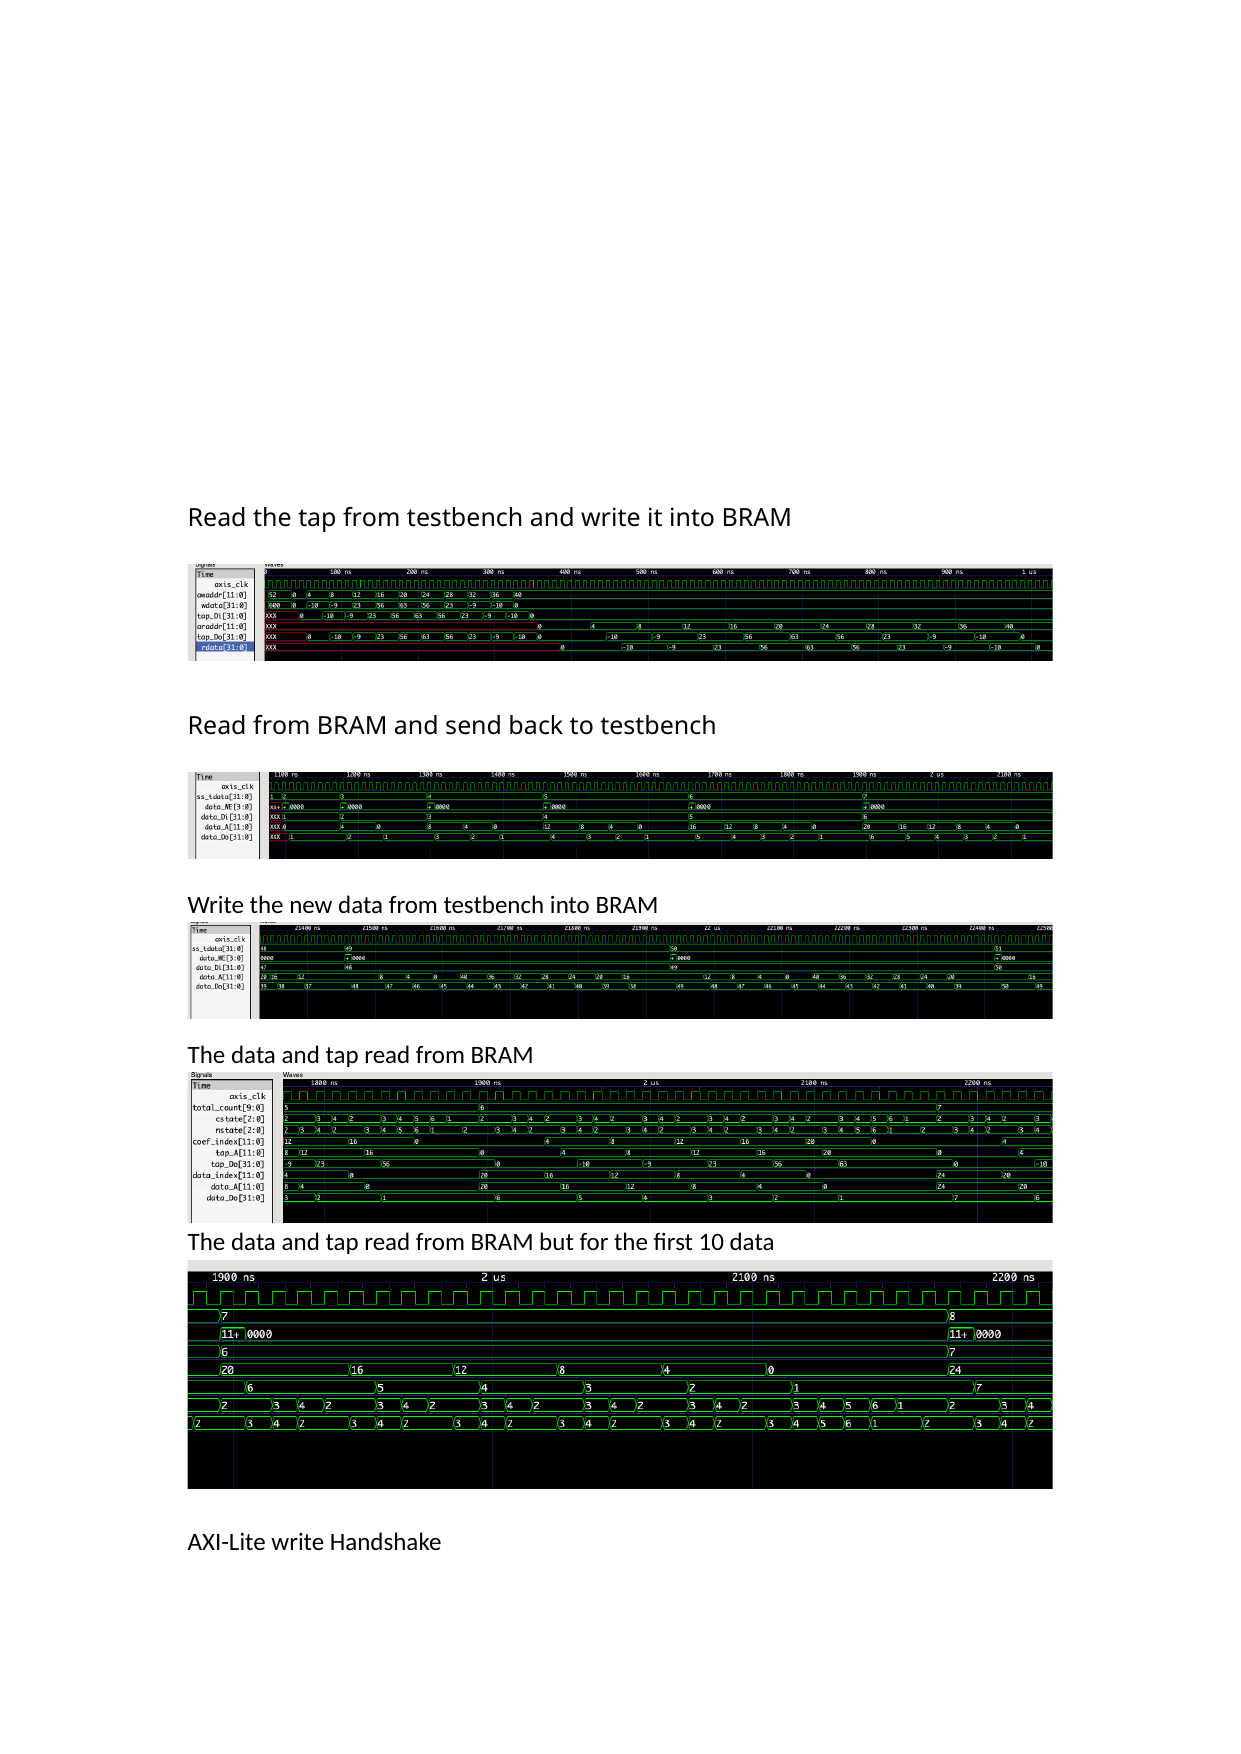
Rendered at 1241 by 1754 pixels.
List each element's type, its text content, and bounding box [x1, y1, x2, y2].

text The data and tap read from BRAM [187, 1035, 1053, 1072]
text AXI-Lite write Handshake [187, 1523, 1053, 1560]
picture [187, 922, 1053, 1019]
picture [187, 1260, 1053, 1489]
picture [187, 564, 1053, 661]
picture [187, 1072, 1053, 1223]
text Read the tap from testbench and write it into BRAM [187, 498, 1053, 535]
picture [187, 772, 1053, 859]
text Read from BRAM and send back to testbench [187, 706, 1053, 744]
text Write the new data from testbench into BRAM [187, 885, 1053, 922]
text The data and tap read from BRAM but for the first 10 data [187, 1223, 1053, 1260]
